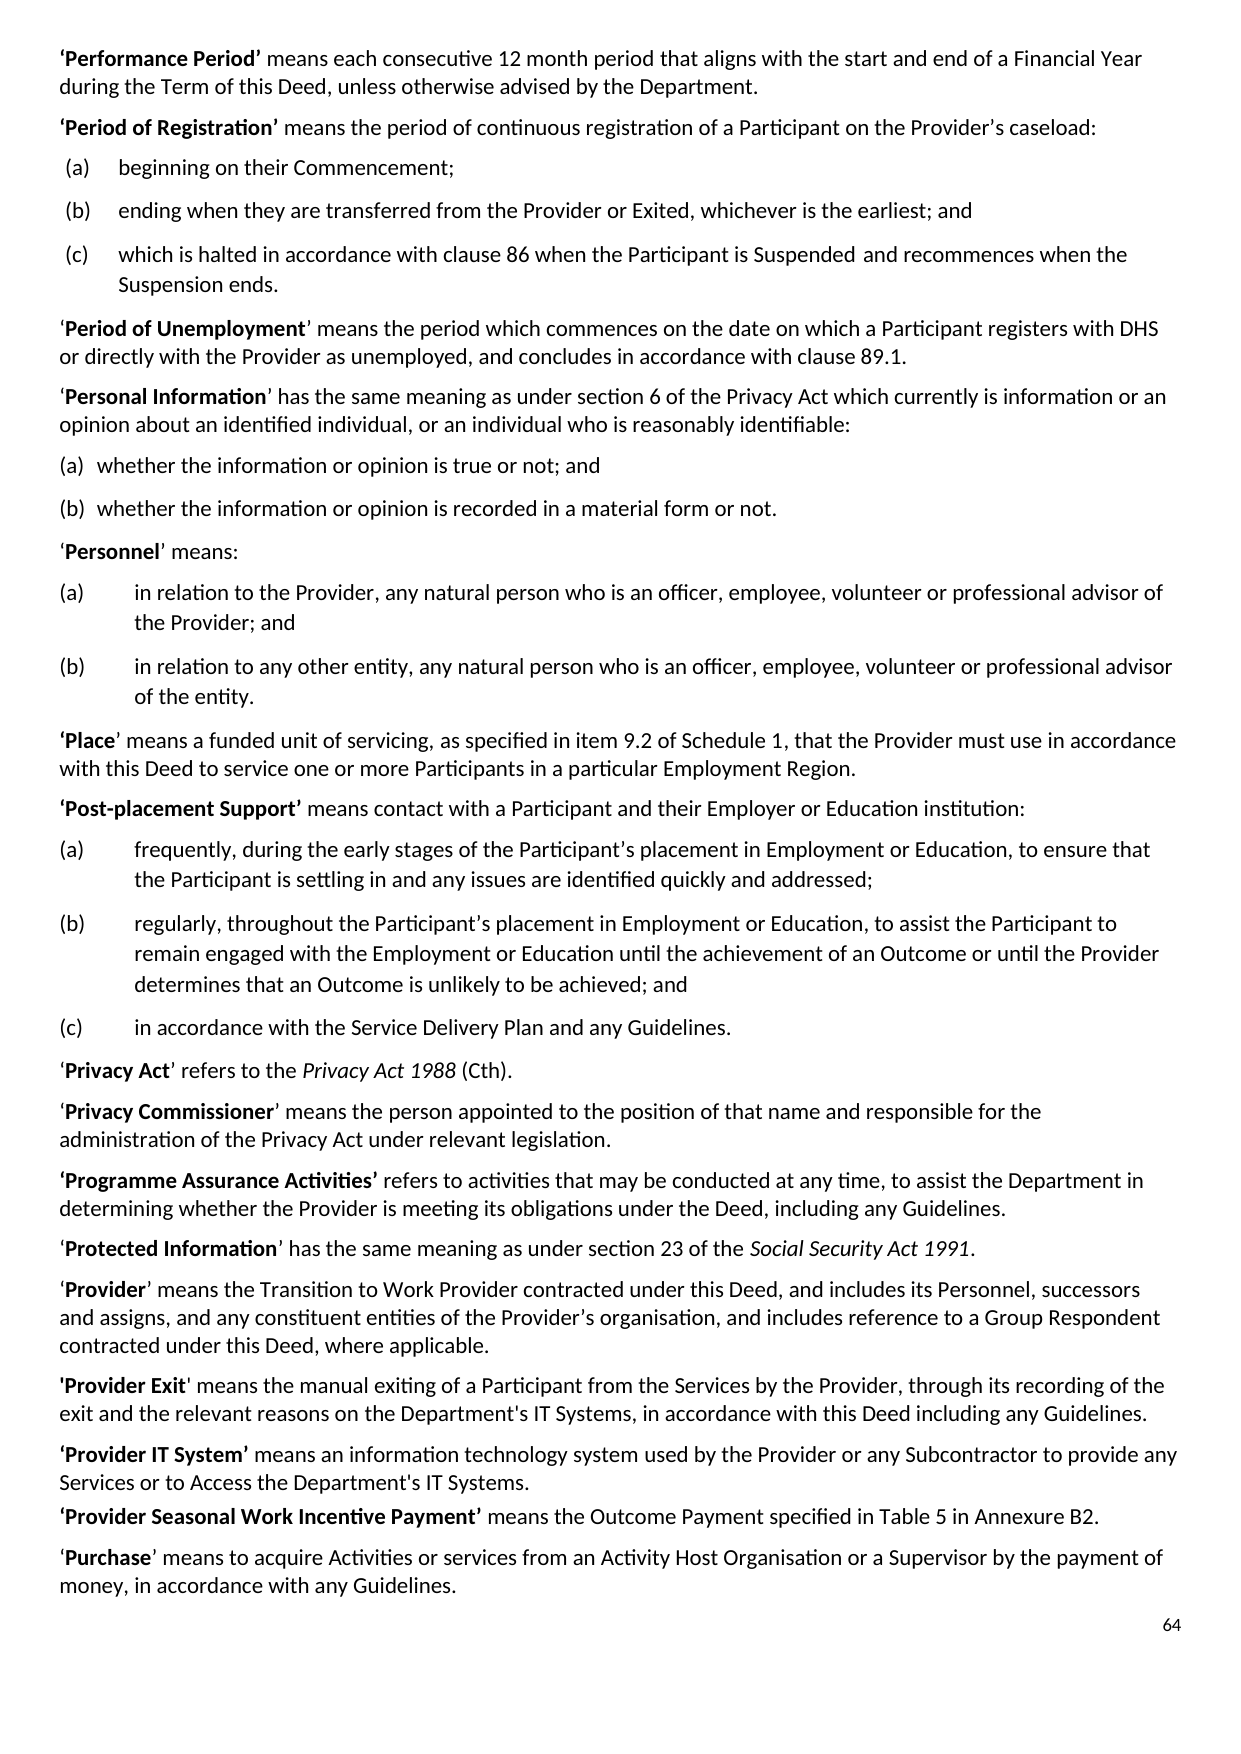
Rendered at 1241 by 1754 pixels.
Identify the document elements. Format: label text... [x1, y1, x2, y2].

list in relation to the Provider, any natural person who is an officer, employee, volunteer or professional advisor of the Provider; and [59, 578, 1181, 637]
text ‘Period of Registration’ means the period of continuous registration of a Participant on the Provider’s caseload: [59, 113, 1181, 141]
list regularly, throughout the Participant’s placement in Employment or Education, to assist the Participant to remain engaged with the Employment or Education until the achievement of an Outcome or until the Provider determines that an Outcome is unlikely to be achieved; and [59, 909, 1181, 998]
text ‘Post-placement Support’ means contact with a Participant and their Employer or Education institution: [59, 794, 1181, 822]
text ‘Personnel’ means: [59, 537, 1181, 565]
text ‘Privacy Commissioner’ means the person appointed to the position of that name and responsible for the administration of the Privacy Act under relevant legislation. [59, 1097, 1181, 1153]
text 'Provider Exit' means the manual exiting of a Participant from the Services by the Provider, through its recording of the exit and the relevant reasons on the Department's IT Systems, in accordance with this Deed including any Guidelines. [59, 1371, 1181, 1427]
text ‘Performance Period’ means each consecutive 12 month period that aligns with the start and end of a Financial Year during the Term of this Deed, unless otherwise advised by the Department. [59, 44, 1181, 100]
text ‘Personal Information’ has the same meaning as under section 6 of the Privacy Act which currently is information or an opinion about an identified individual, or an individual who is reasonably identifiable: [59, 382, 1181, 438]
text ‘Privacy Act’ refers to the Privacy Act 1988 (Cth). [59, 1057, 1181, 1085]
text ‘Purchase’ means to acquire Activities or services from an Activity Host Organisation or a Supervisor by the payment of money, in accordance with any Guidelines. [59, 1543, 1181, 1599]
list beginning on their Commencement; [65, 153, 1181, 181]
text ‘Period of Unemployment’ means the period which commences on the date on which a Participant registers with DHS or directly with the Provider as unemployed, and concludes in accordance with clause 89.1. [59, 314, 1181, 370]
list which is halted in accordance with clause 86 when the Participant is Suspended and recommences when the Suspension ends. [65, 240, 1181, 298]
text ‘Provider Seasonal Work Incentive Payment’ means the Outcome Payment specified in Table 5 in Annexure B2. [59, 1502, 1181, 1530]
list whether the information or opinion is recorded in a material form or not. [59, 494, 1181, 522]
list frequently, during the early stages of the Participant’s placement in Employment or Education, to ensure that the Participant is settling in and any issues are identified quickly and addressed; [59, 835, 1181, 893]
text ‘Protected Information’ has the same meaning as under section 23 of the Social Security Act 1991. [59, 1234, 1181, 1262]
list in accordance with the Service Delivery Plan and any Guidelines. [59, 1013, 1181, 1041]
text ‘Provider IT System’ means an information technology system used by the Provider or any Subcontractor to provide any Services or to Access the Department's IT Systems. [59, 1440, 1181, 1496]
text ‘Programme Assurance Activities’ refers to activities that may be conducted at any time, to assist the Department in determining whether the Provider is meeting its obligations under the Deed, including any Guidelines. [59, 1166, 1181, 1222]
list ending when they are transferred from the Provider or Exited, whichever is the earliest; and [65, 197, 1181, 224]
text ‘Provider’ means the Transition to Work Provider contracted under this Deed, and includes its Personnel, successors and assigns, and any constituent entities of the Provider’s organisation, and includes reference to a Group Respondent contracted under this Deed, where applicable. [59, 1275, 1181, 1359]
list in relation to any other entity, any natural person who is an officer, employee, volunteer or professional advisor of the entity. [59, 652, 1181, 711]
text ‘Place’ means a funded unit of servicing, as specified in item 9.2 of Schedule 1, that the Provider must use in accordance with this Deed to service one or more Participants in a particular Employment Region. [59, 726, 1181, 782]
list whether the information or opinion is true or not; and [59, 451, 1181, 479]
